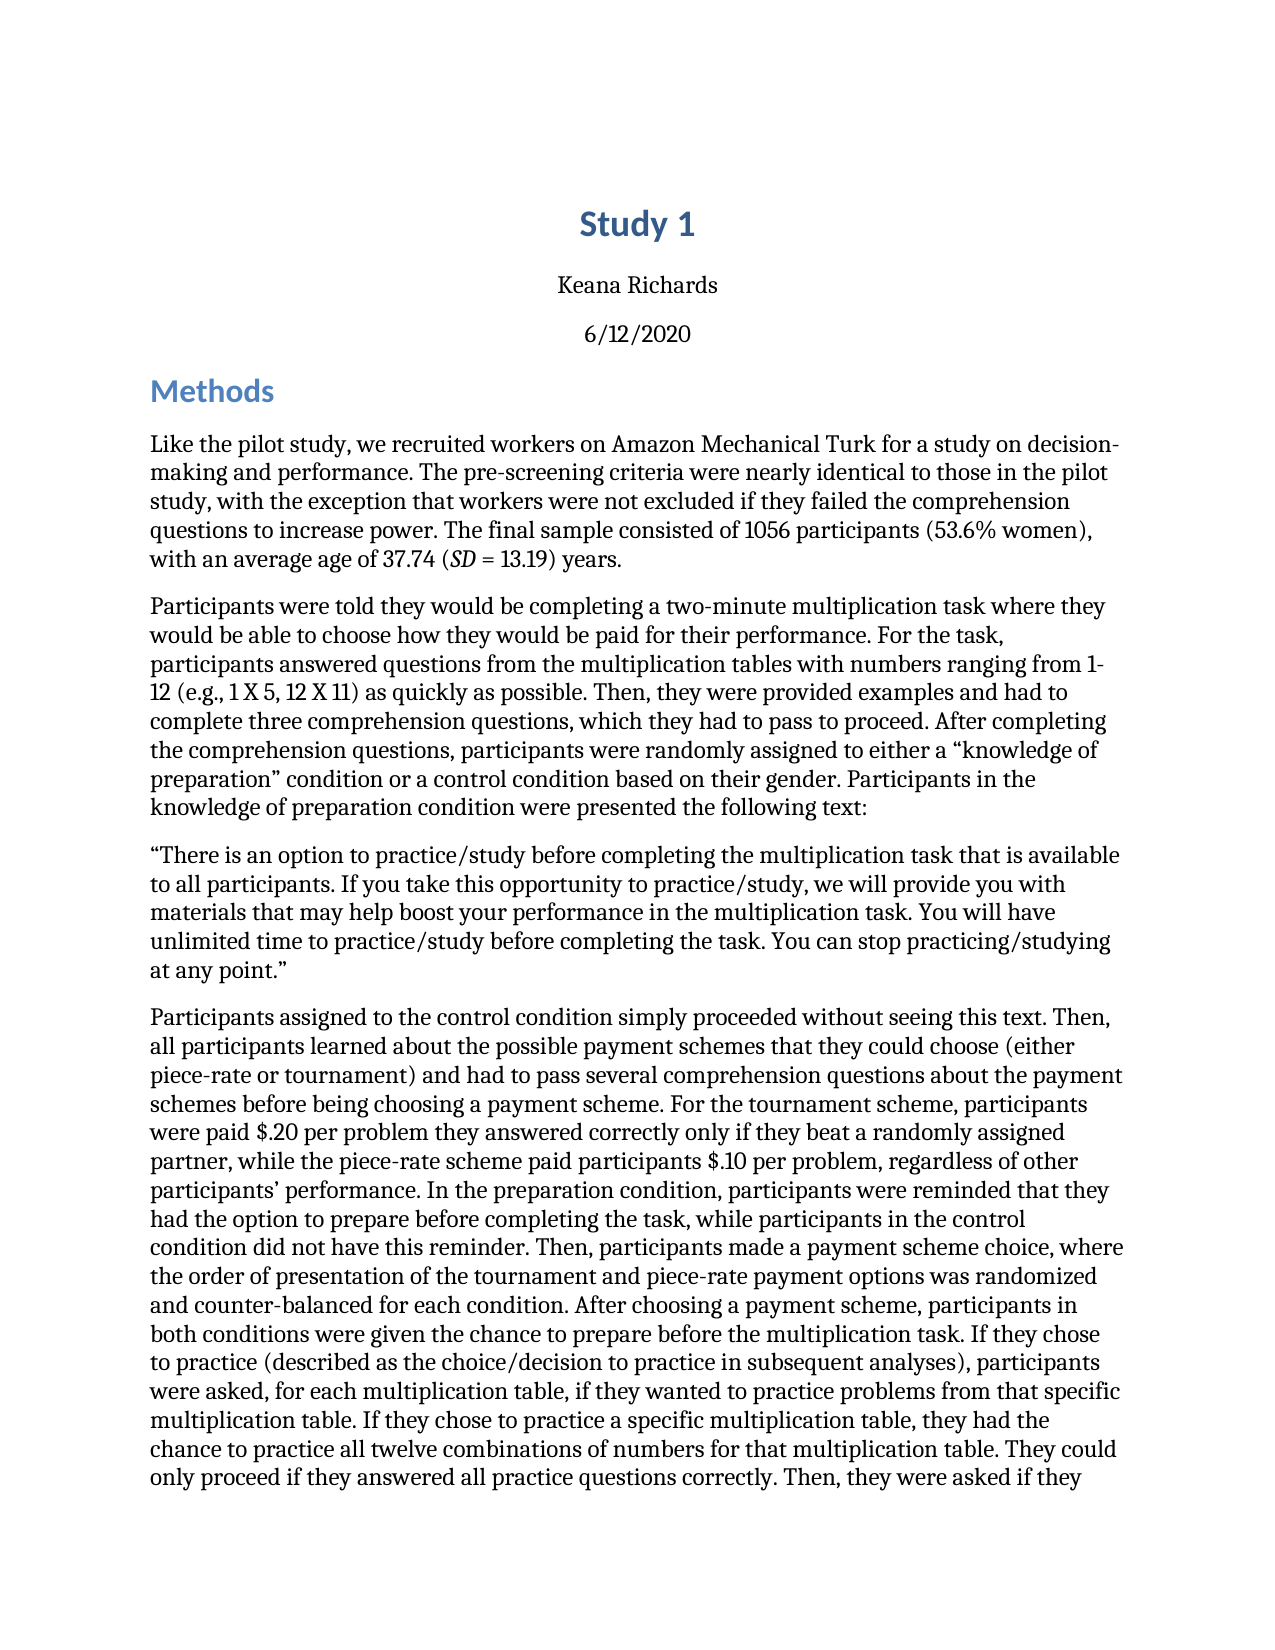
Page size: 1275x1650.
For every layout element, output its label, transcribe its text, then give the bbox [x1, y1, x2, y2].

text Like the pilot study, we recruited workers on Amazon Mechanical Turk for a study on decision-making and performance. The pre-screening criteria were nearly identical to those in the pilot study, with the exception that workers were not excluded if they failed the comprehension questions to increase power. The final sample consisted of 1056 participants (53.6% women), with an average age of 37.74 (SD = 13.19) years. [150, 429, 1125, 573]
title Study 1 [150, 200, 1125, 246]
subtitle Methods [150, 370, 1125, 411]
text 6/12/2020 [150, 320, 1125, 349]
text “There is an option to practice/study before completing the multiplication task that is available to all participants. If you take this opportunity to practice/study, we will provide you with materials that may help boost your performance in the multiplication task. You will have unlimited time to practice/study before completing the task. You can stop practicing/studying at any point.” [150, 841, 1125, 984]
text Keana Richards [150, 271, 1125, 299]
text Participants were told they would be completing a two-minute multiplication task where they would be able to choose how they would be paid for their performance. For the task, participants answered questions from the multiplication tables with numbers ranging from 1-12 (e.g., 1 X 5, 12 X 11) as quickly as possible. Then, they were provided examples and had to complete three comprehension questions, which they had to pass to proceed. After completing the comprehension questions, participants were randomly assigned to either a “knowledge of preparation” condition or a control condition based on their gender. Participants in the knowledge of preparation condition were presented the following text: [150, 592, 1125, 822]
